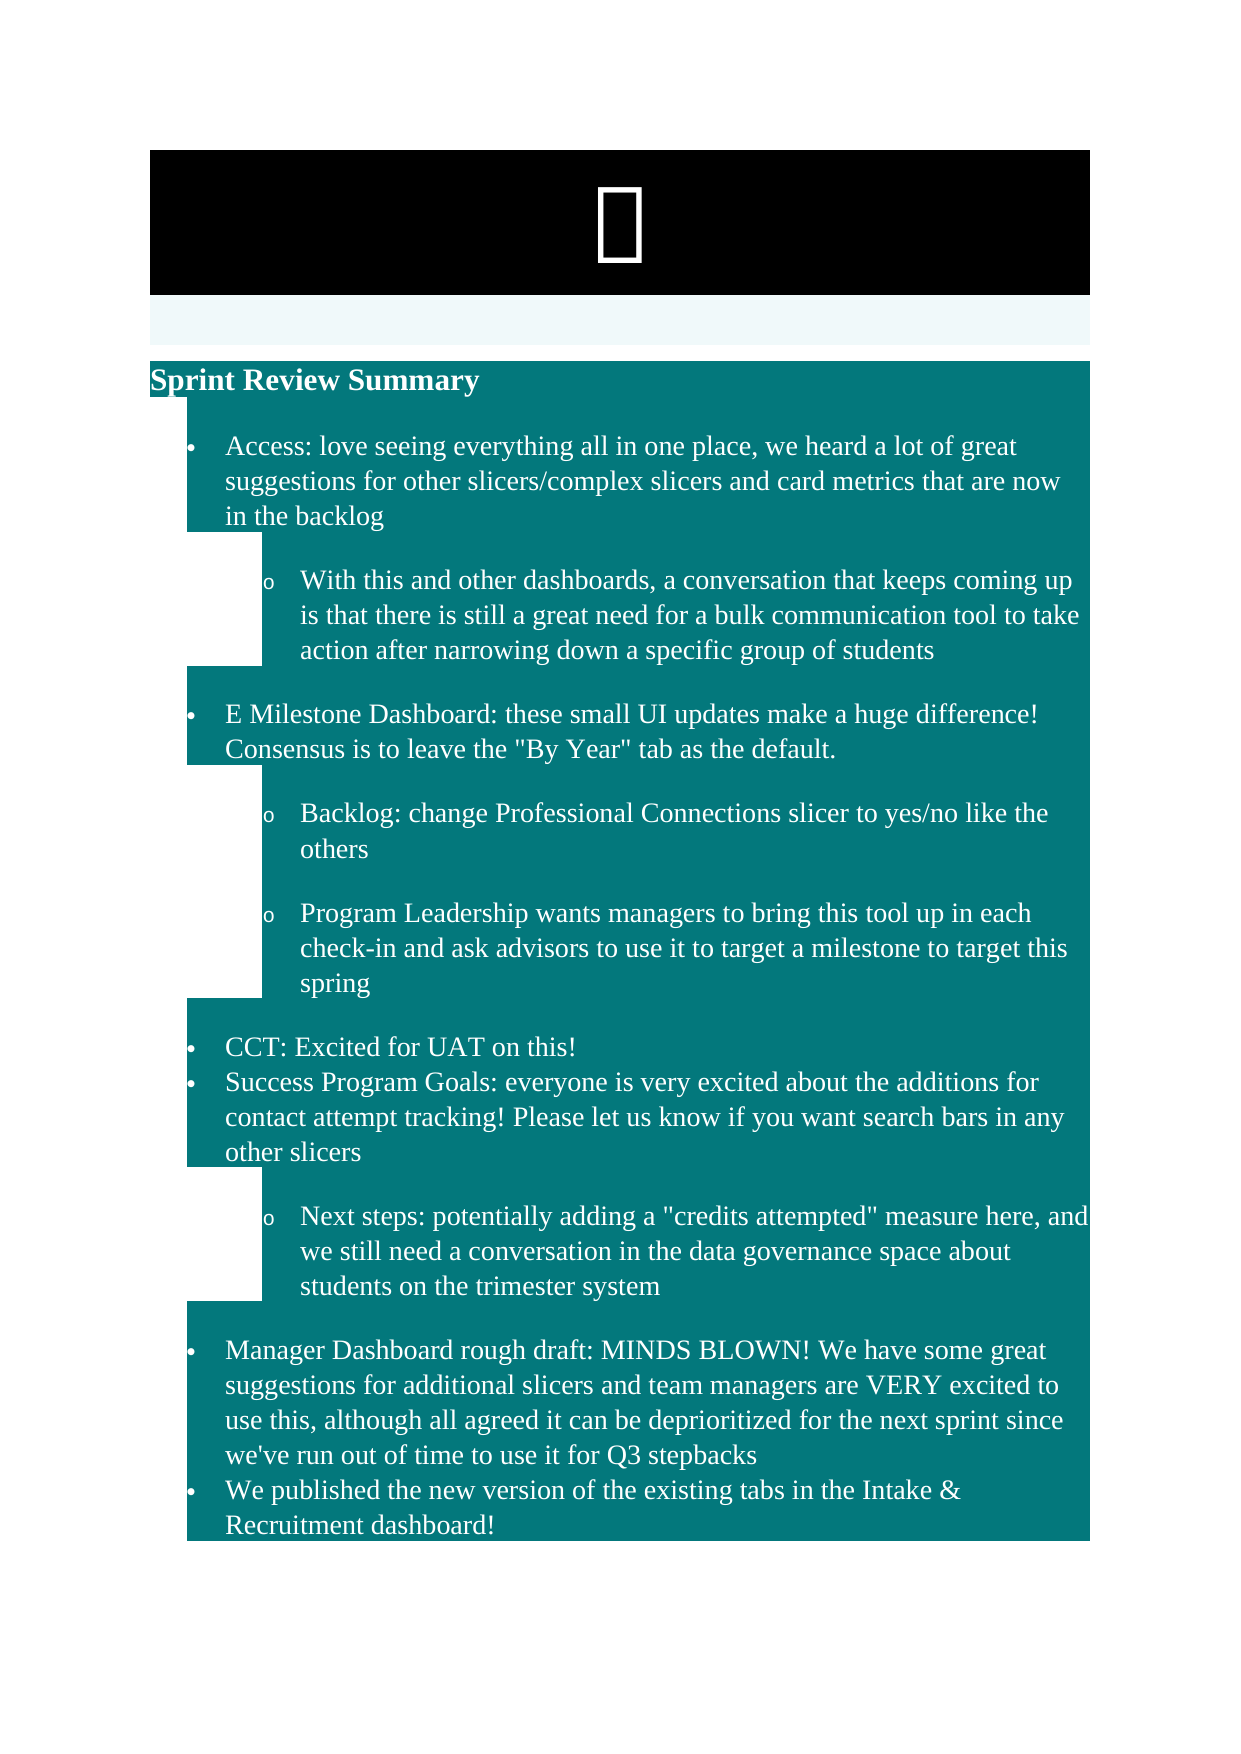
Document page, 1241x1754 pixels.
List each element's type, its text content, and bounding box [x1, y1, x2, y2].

list With this and other dashboards, a conversation that keeps coming up is that there is still a great need for a bulk communication tool to take action after narrowing down a specific group of students [262, 561, 1090, 666]
list E Milestone Dashboard: these small UI updates make a huge difference! Consensus is to leave the "By Year" tab as the default. [187, 695, 1090, 765]
list CCT: Excited for UAT on this! [187, 1027, 1090, 1062]
text  [150, 150, 1090, 295]
list Success Program Goals: everyone is very excited about the additions for contact attempt tracking! Please let us know if you want search bars in any other slicers [187, 1062, 1090, 1167]
list Program Leadership wants managers to bring this tool up in each check-in and ask advisors to use it to target a milestone to target this spring [262, 893, 1090, 998]
list Backlog: change Professional Connections slicer to yes/no like the others [262, 794, 1090, 864]
list Manager Dashboard rough draft: MINDS BLOWN! We have some great suggestions for additional slicers and team managers are VERY excited to use this, although all agreed it can be deprioritized for the next sprint since we've run out of time to use it for Q3 stepbacks [187, 1331, 1090, 1471]
list We published the new version of the existing tabs in the Intake & Recruitment dashboard! [187, 1471, 1090, 1541]
text Sprint Review Summary [150, 361, 1090, 397]
list Access: love seeing everything all in one place, we heard a lot of great suggestions for other slicers/complex slicers and card metrics that are now in the backlog [187, 427, 1090, 532]
list Next steps: potentially adding a "credits attempted" measure here, and we still need a conversation in the data governance space about students on the trimester system [262, 1197, 1090, 1302]
